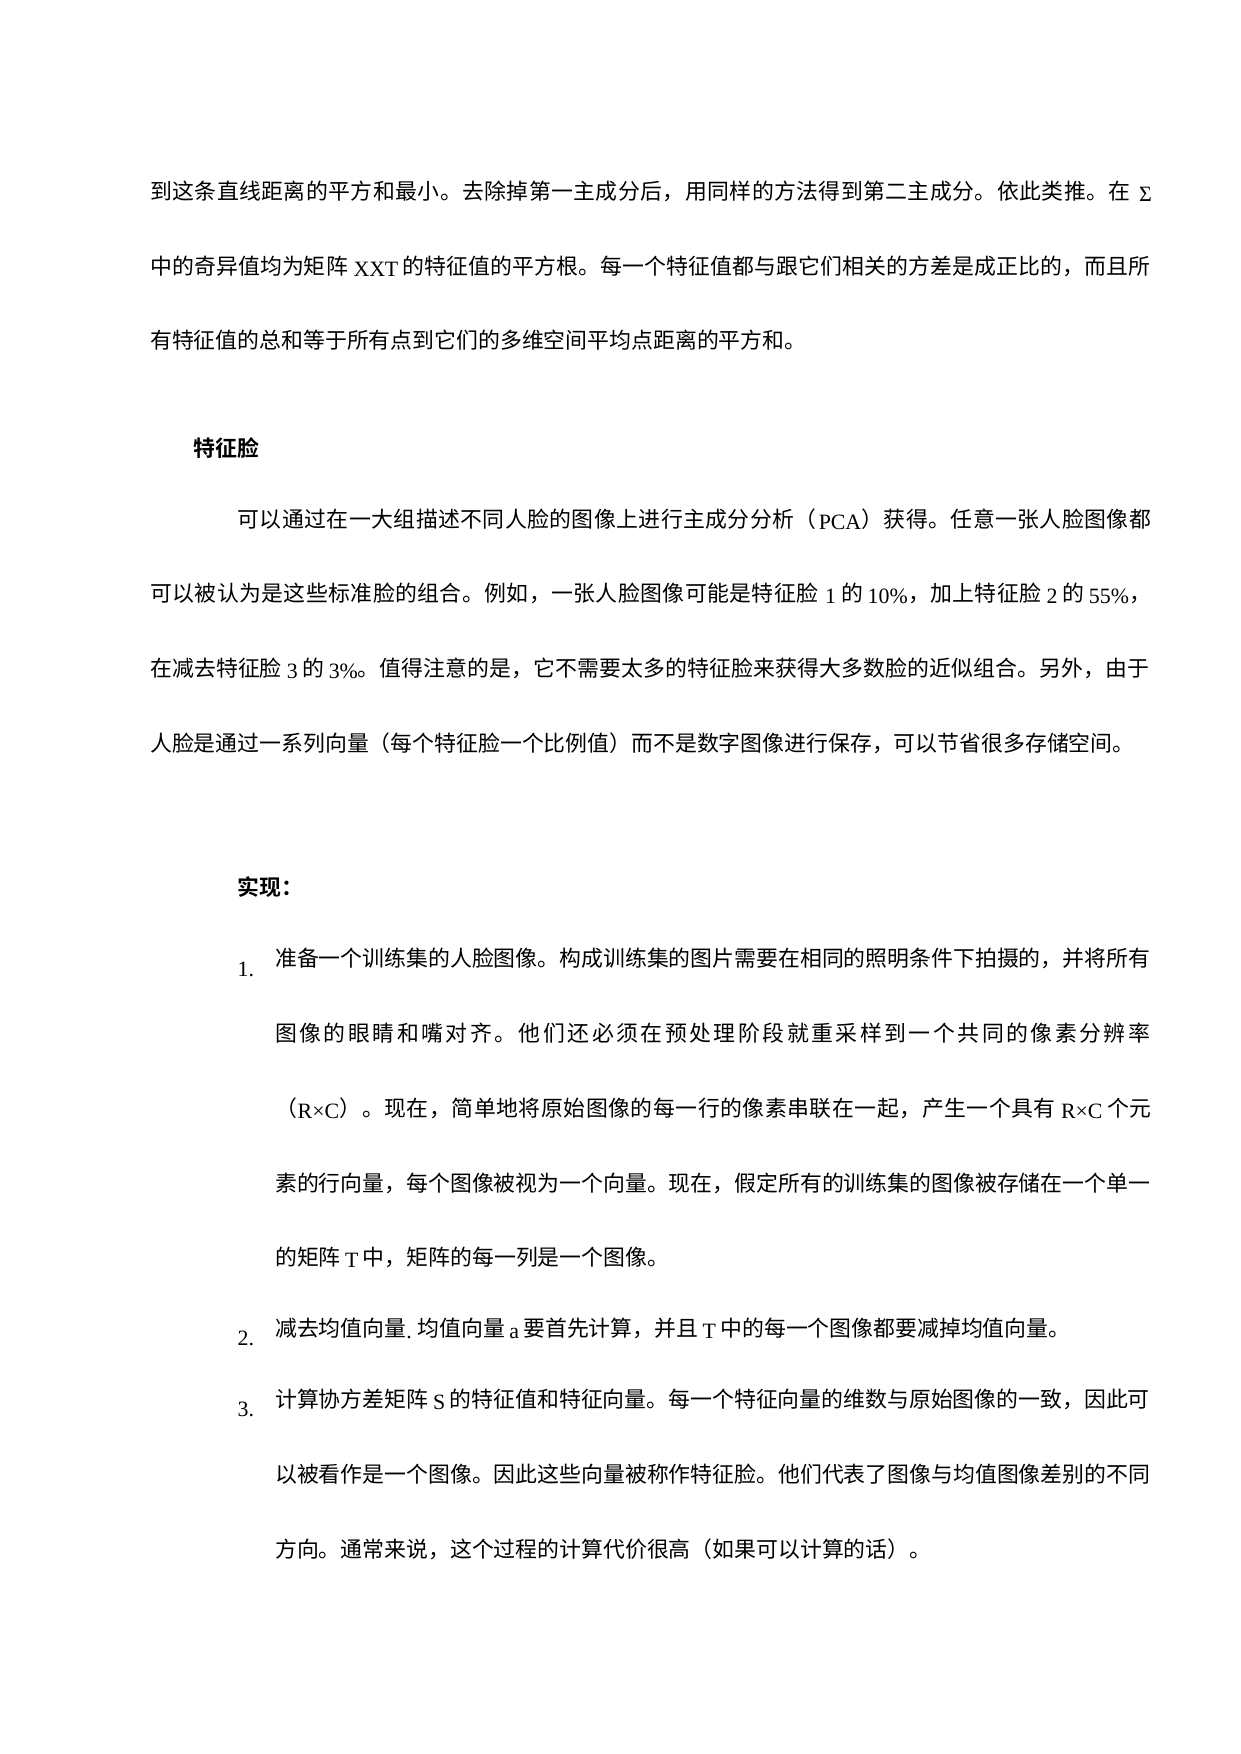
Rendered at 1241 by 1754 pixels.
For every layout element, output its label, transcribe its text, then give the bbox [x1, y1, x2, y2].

list 减去均值向量. 均值向量a要首先计算，并且T中的每一个图像都要减掉均值向量。 [237, 1299, 1152, 1364]
list 计算协方差矩阵S的特征值和特征向量。每一个特征向量的维数与原始图像的一致，因此可以被看作是一个图像。因此这些向量被称作特征脸。他们代表了图像与均值图像差别的不同方向。通常来说，这个过程的计算代价很高（如果可以计算的话）。 [237, 1370, 1152, 1584]
text 实现： [150, 858, 1152, 923]
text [150, 162, 1152, 376]
text 可以通过在一大组描述不同人脸的图像上进行主成分分析（PCA）获得。任意一张人脸图像都可以被认为是这些标准脸的组合。例如，一张人脸图像可能是特征脸1的10%，加上特征脸2的55%，在减去特征脸3的3%。值得注意的是，它不需要太多的特征脸来获得大多数脸的近似组合。另外，由于人脸是通过一系列向量（每个特征脸一个比例值）而不是数字图像进行保存，可以节省很多存储空间。 [150, 490, 1152, 779]
text 特征脸 [150, 419, 1152, 484]
list 准备一个训练集的人脸图像。构成训练集的图片需要在相同的照明条件下拍摄的，并将所有图像的眼睛和嘴对齐。他们还必须在预处理阶段就重采样到一个共同的像素分辨率（R×C）。现在，简单地将原始图像的每一行的像素串联在一起，产生一个具有R×C个元素的行向量，每个图像被视为一个向量。现在，假定所有的训练集的图像被存储在一个单一的矩阵T中，矩阵的每一列是一个图像。 [237, 929, 1152, 1293]
